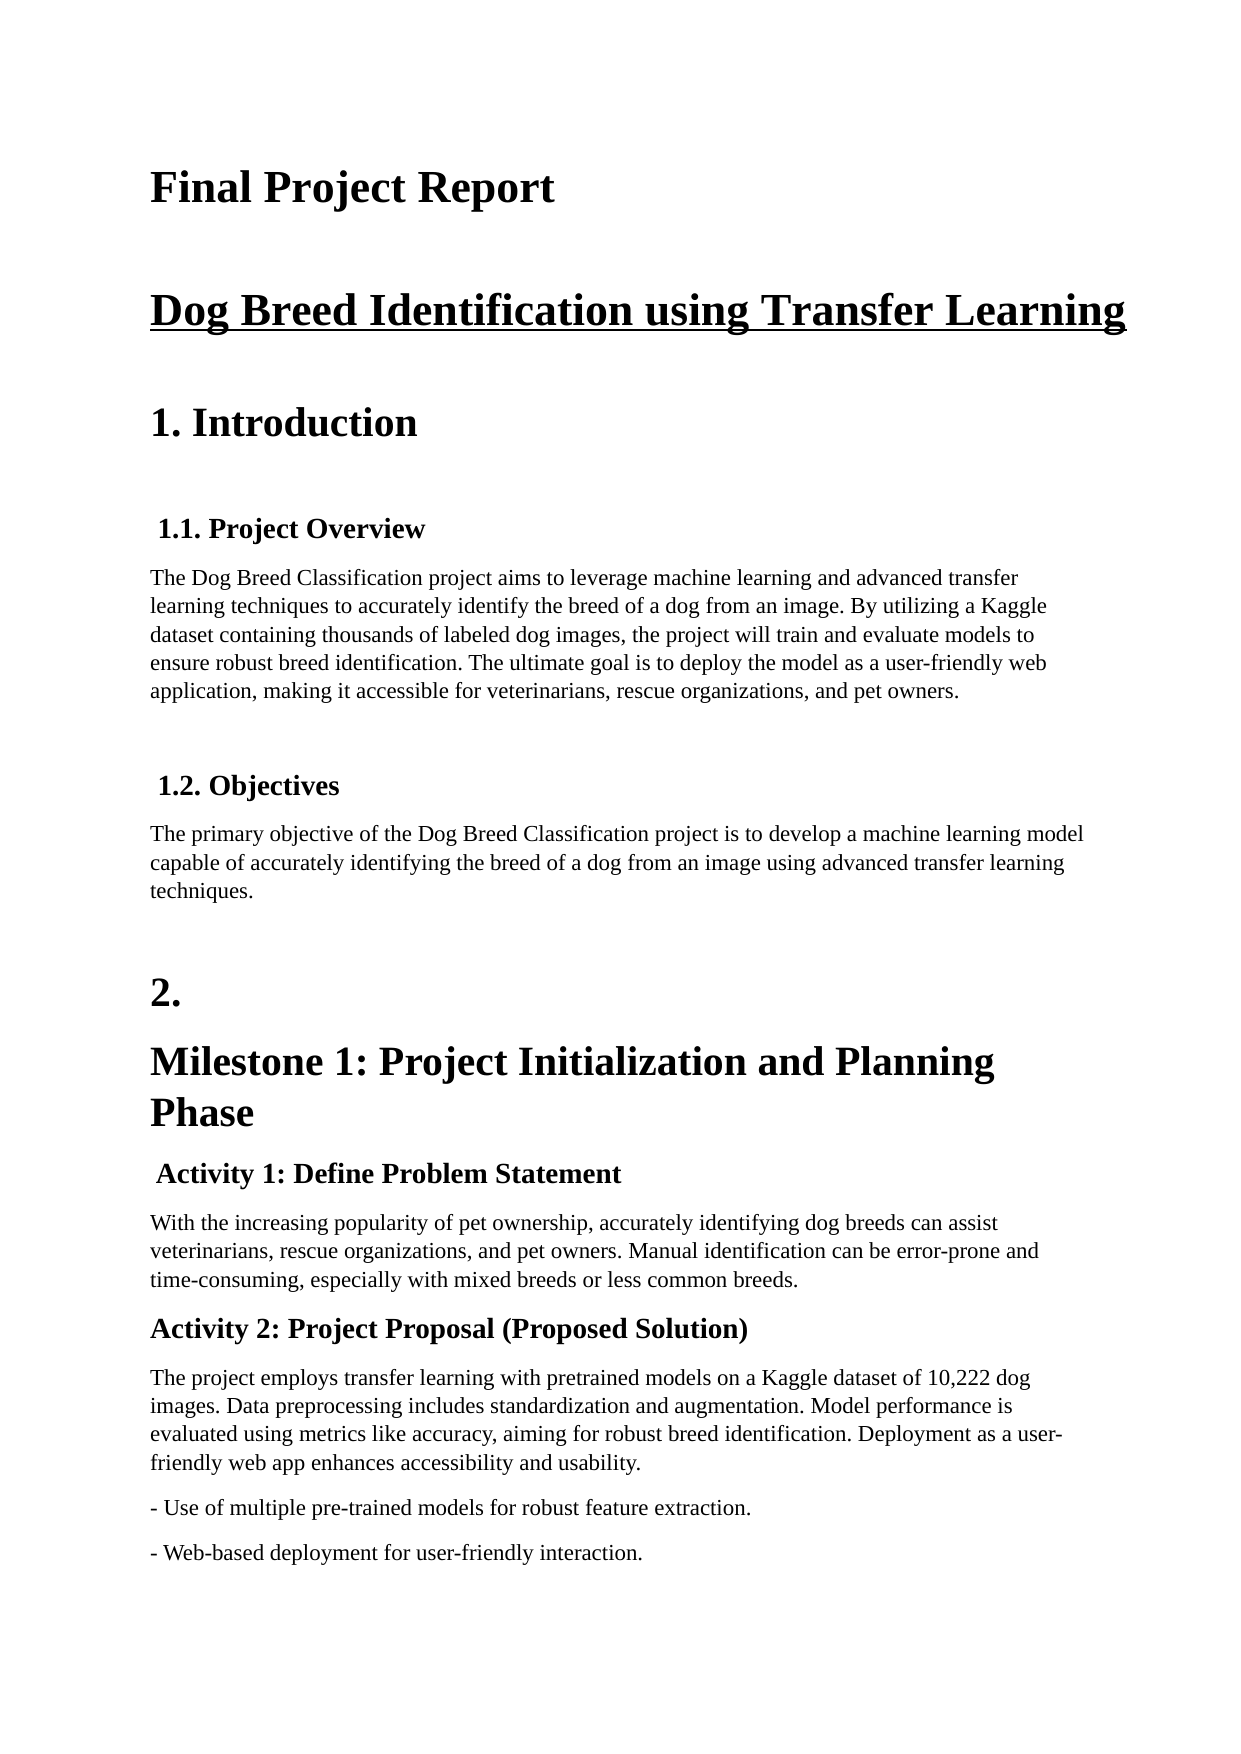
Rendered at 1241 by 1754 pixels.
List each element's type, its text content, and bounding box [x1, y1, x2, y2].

text With the increasing popularity of pet ownership, accurately identifying dog breeds can assist veterinarians, rescue organizations, and pet owners. Manual identification can be error-prone and time-consuming, especially with mixed breeds or less common breeds. [150, 1209, 1090, 1292]
text - Use of multiple pre-trained models for robust feature extraction. [150, 1494, 1090, 1520]
text 2. [150, 968, 1090, 1016]
text Activity 1: Define Problem Statement [150, 1156, 1090, 1189]
text 1.2. Objectives [150, 768, 1090, 801]
text The project employs transfer learning with pretrained models on a Kaggle dataset of 10,222 dog images. Data preprocessing includes standardization and augmentation. Model performance is evaluated using metrics like accuracy, aiming for robust breed identification. Deployment as a user-friendly web app enhances accessibility and usability. [150, 1363, 1090, 1475]
text 1.1. Project Overview [150, 511, 1090, 544]
text - Web-based deployment for user-friendly interaction. [150, 1539, 1090, 1565]
text 1. Introduction [150, 397, 1090, 445]
text The Dog Breed Classification project aims to leverage machine learning and advanced transfer learning techniques to accurately identify the breed of a dog from an image. By utilizing a Kaggle dataset containing thousands of labeled dog images, the project will train and evaluate models to ensure robust breed identification. The ultimate goal is to deploy the model as a user-friendly web application, making it accessible for veterinarians, rescue organizations, and pet owners. [150, 564, 1090, 704]
text Activity 2: Project Proposal (Proposed Solution) [150, 1311, 1090, 1344]
text The primary objective of the Dog Breed Classification project is to develop a machine learning model capable of accurately identifying the breed of a dog from an image using advanced transfer learning techniques. [150, 821, 1090, 904]
text Milestone 1: Project Initialization and Planning Phase [150, 1036, 1090, 1136]
title Final Project Report [150, 159, 728, 212]
title Dog Breed Identification using Transfer Learning [150, 283, 1154, 336]
